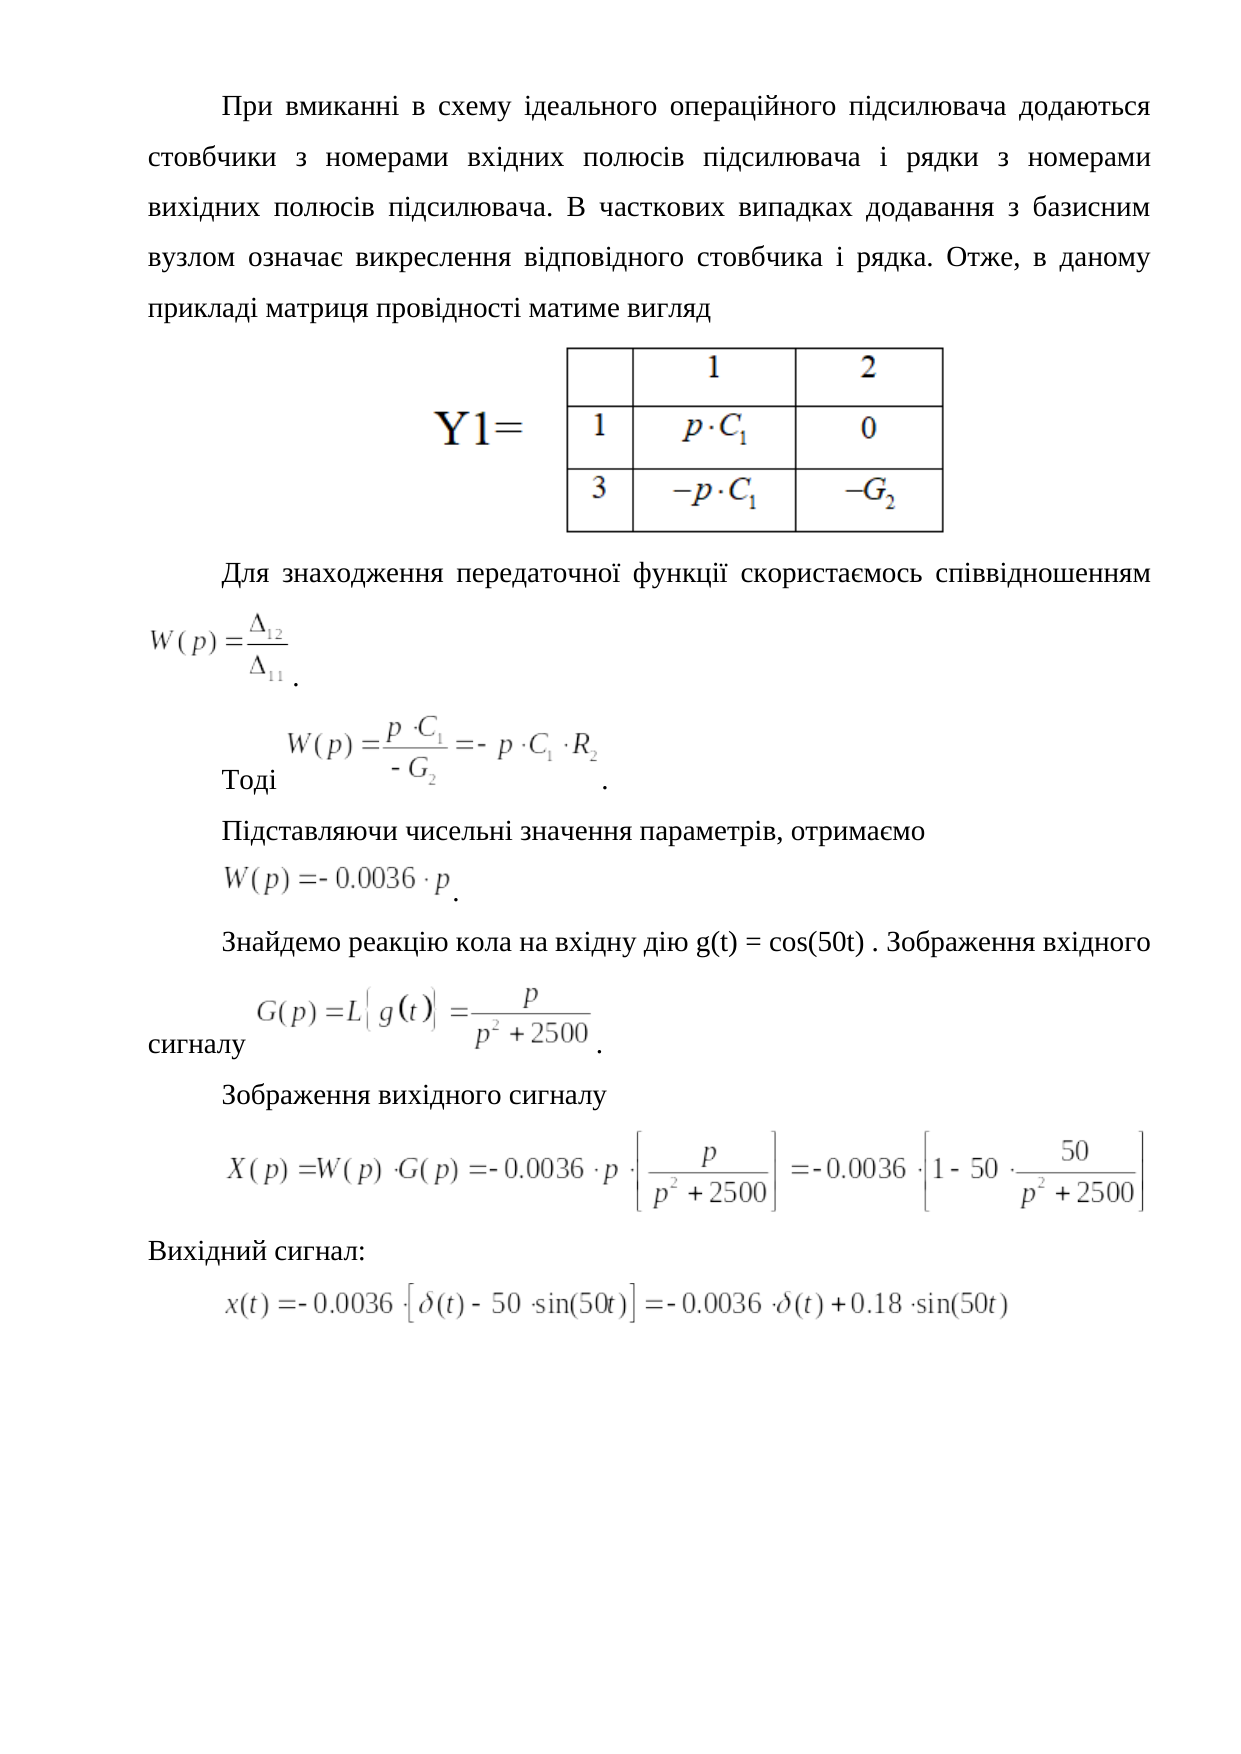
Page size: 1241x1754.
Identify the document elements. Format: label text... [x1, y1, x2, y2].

text Зображення вихідного сигналу [148, 1077, 1152, 1110]
text Знайдемо реакцію кола на вхідну дію g(t) = cos(50t) . Зображення вхідного сигналу . [148, 924, 1152, 1060]
text Вихідний сигнал: [148, 1127, 1152, 1267]
text При вмиканні в схему ідеального операційного підсилювача додаються стовбчики з номерами вхідних полюсів підсилювача і рядки з номерами вихідних полюсів підсилювача. В часткових випадках додавання з базисним вузлом означає викреслення відповідного стовбчика і рядка. Отже, в даному прикладі матриця провідності матиме вигляд [148, 88, 1152, 323]
text Тоді . [148, 709, 1152, 796]
text Підставляючи чисельні значення параметрів, отримаємо [148, 813, 1152, 846]
text Для знаходження передаточної функції скористаємось співвідношенням. [148, 555, 1152, 692]
text . [148, 863, 1152, 907]
picture [426, 340, 947, 539]
